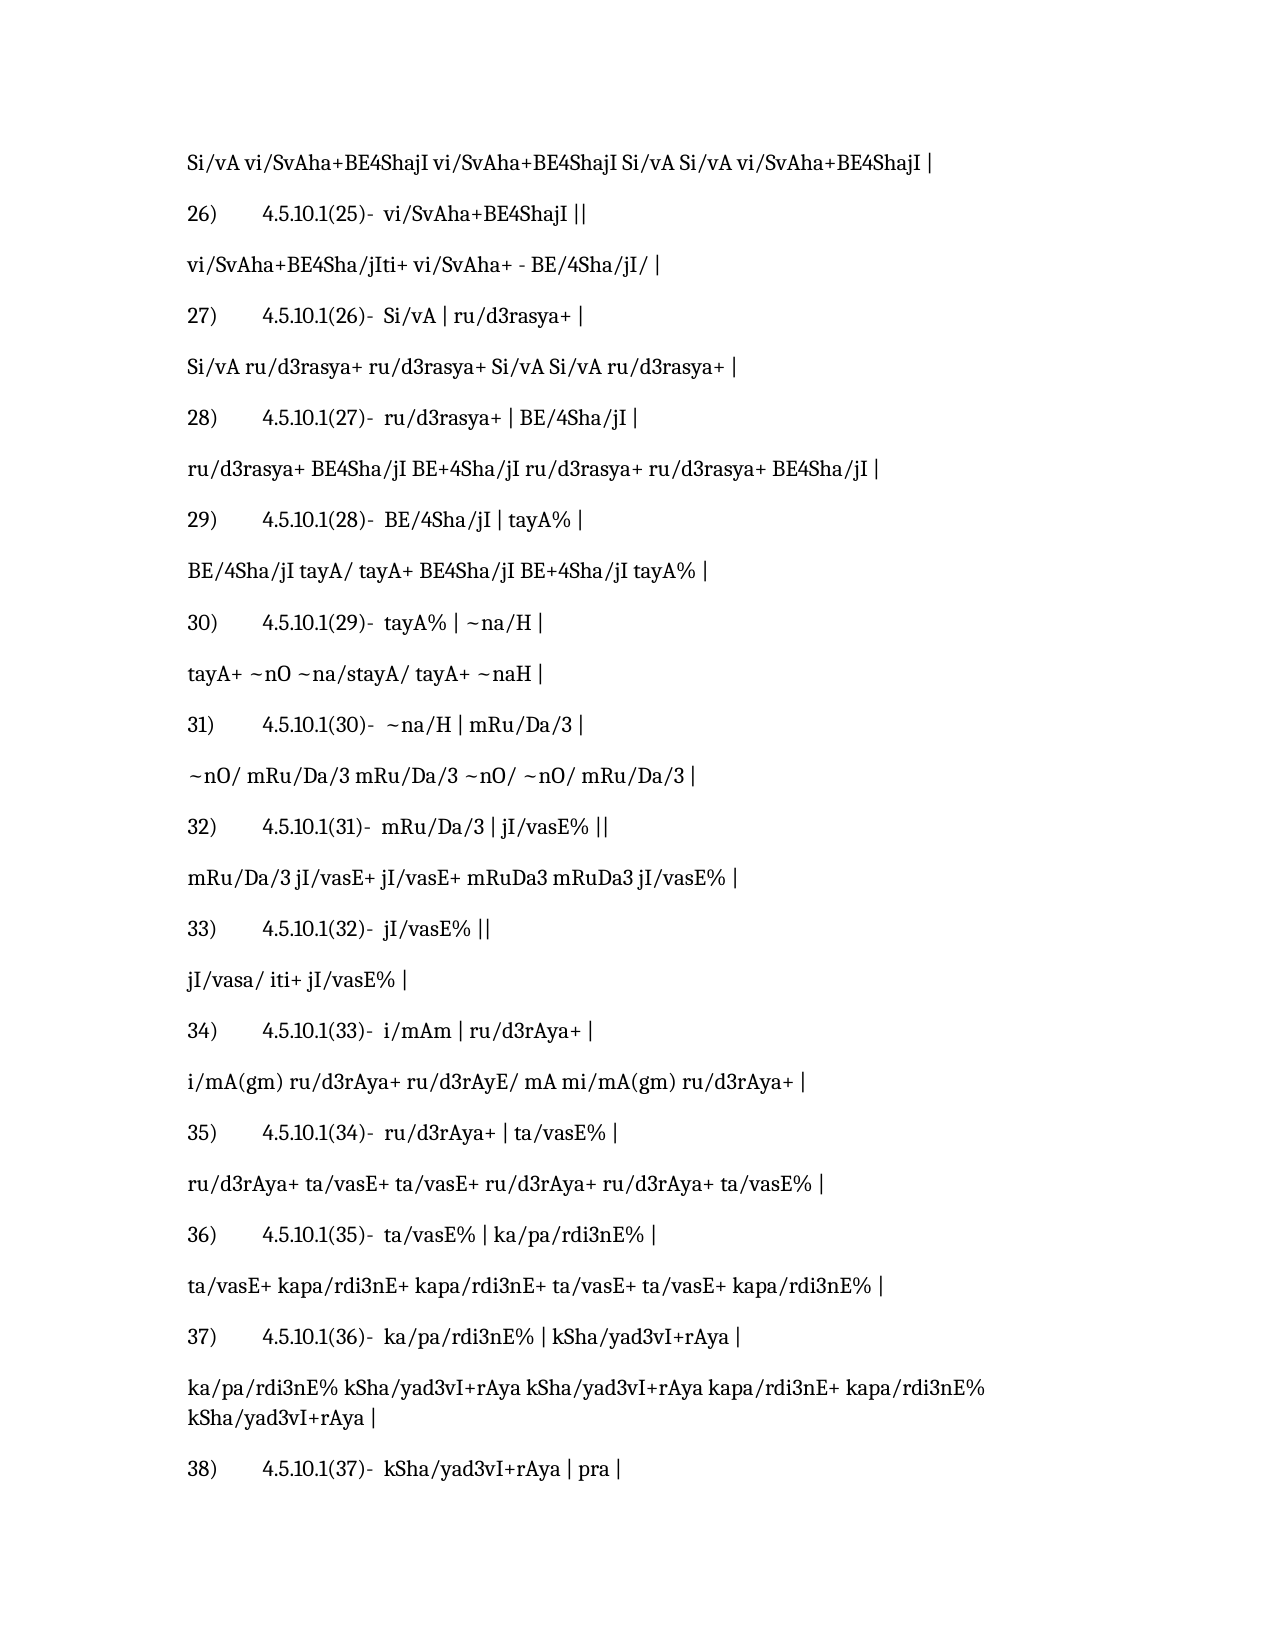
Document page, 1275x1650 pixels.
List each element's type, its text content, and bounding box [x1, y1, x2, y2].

text 36) 4.5.10.1(35)- ta/vasE% | ka/pa/rdi3nE% | [187, 1222, 1087, 1248]
text Si/vA vi/SvAha+BE4ShajI vi/SvAha+BE4ShajI Si/vA Si/vA vi/SvAha+BE4ShajI | [187, 150, 1087, 176]
text vi/SvAha+BE4Sha/jIti+ vi/SvAha+ - BE/4Sha/jI/ | [187, 252, 1087, 278]
text mRu/Da/3 jI/vasE+ jI/vasE+ mRuDa3 mRuDa3 jI/vasE% | [187, 864, 1087, 891]
text ta/vasE+ kapa/rdi3nE+ kapa/rdi3nE+ ta/vasE+ ta/vasE+ kapa/rdi3nE% | [187, 1273, 1087, 1299]
text ru/d3rAya+ ta/vasE+ ta/vasE+ ru/d3rAya+ ru/d3rAya+ ta/vasE% | [187, 1171, 1087, 1197]
text 33) 4.5.10.1(32)- jI/vasE% || [187, 916, 1087, 942]
text 27) 4.5.10.1(26)- Si/vA | ru/d3rasya+ | [187, 303, 1087, 329]
text 38) 4.5.10.1(37)- kSha/yad3vI+rAya | pra | [187, 1456, 1087, 1483]
text ru/d3rasya+ BE4Sha/jI BE+4Sha/jI ru/d3rasya+ ru/d3rasya+ BE4Sha/jI | [187, 456, 1087, 483]
text 26) 4.5.10.1(25)- vi/SvAha+BE4ShajI || [187, 201, 1087, 227]
text BE/4Sha/jI tayA/ tayA+ BE4Sha/jI BE+4Sha/jI tayA% | [187, 558, 1087, 585]
text 28) 4.5.10.1(27)- ru/d3rasya+ | BE/4Sha/jI | [187, 405, 1087, 432]
text 34) 4.5.10.1(33)- i/mAm | ru/d3rAya+ | [187, 1018, 1087, 1044]
text 31) 4.5.10.1(30)- ~na/H | mRu/Da/3 | [187, 711, 1087, 738]
text jI/vasa/ iti+ jI/vasE% | [187, 967, 1087, 993]
text 29) 4.5.10.1(28)- BE/4Sha/jI | tayA% | [187, 507, 1087, 534]
text 37) 4.5.10.1(36)- ka/pa/rdi3nE% | kSha/yad3vI+rAya | [187, 1324, 1087, 1350]
text 30) 4.5.10.1(29)- tayA% | ~na/H | [187, 609, 1087, 636]
text 32) 4.5.10.1(31)- mRu/Da/3 | jI/vasE% || [187, 813, 1087, 840]
text Si/vA ru/d3rasya+ ru/d3rasya+ Si/vA Si/vA ru/d3rasya+ | [187, 354, 1087, 381]
text tayA+ ~nO ~na/stayA/ tayA+ ~naH | [187, 660, 1087, 687]
text i/mA(gm) ru/d3rAya+ ru/d3rAyE/ mA mi/mA(gm) ru/d3rAya+ | [187, 1069, 1087, 1095]
text 35) 4.5.10.1(34)- ru/d3rAya+ | ta/vasE% | [187, 1120, 1087, 1146]
text ka/pa/rdi3nE% kSha/yad3vI+rAya kSha/yad3vI+rAya kapa/rdi3nE+ kapa/rdi3nE% kSha/yad3vI+rAya | [187, 1375, 1087, 1432]
text ~nO/ mRu/Da/3 mRu/Da/3 ~nO/ ~nO/ mRu/Da/3 | [187, 762, 1087, 789]
